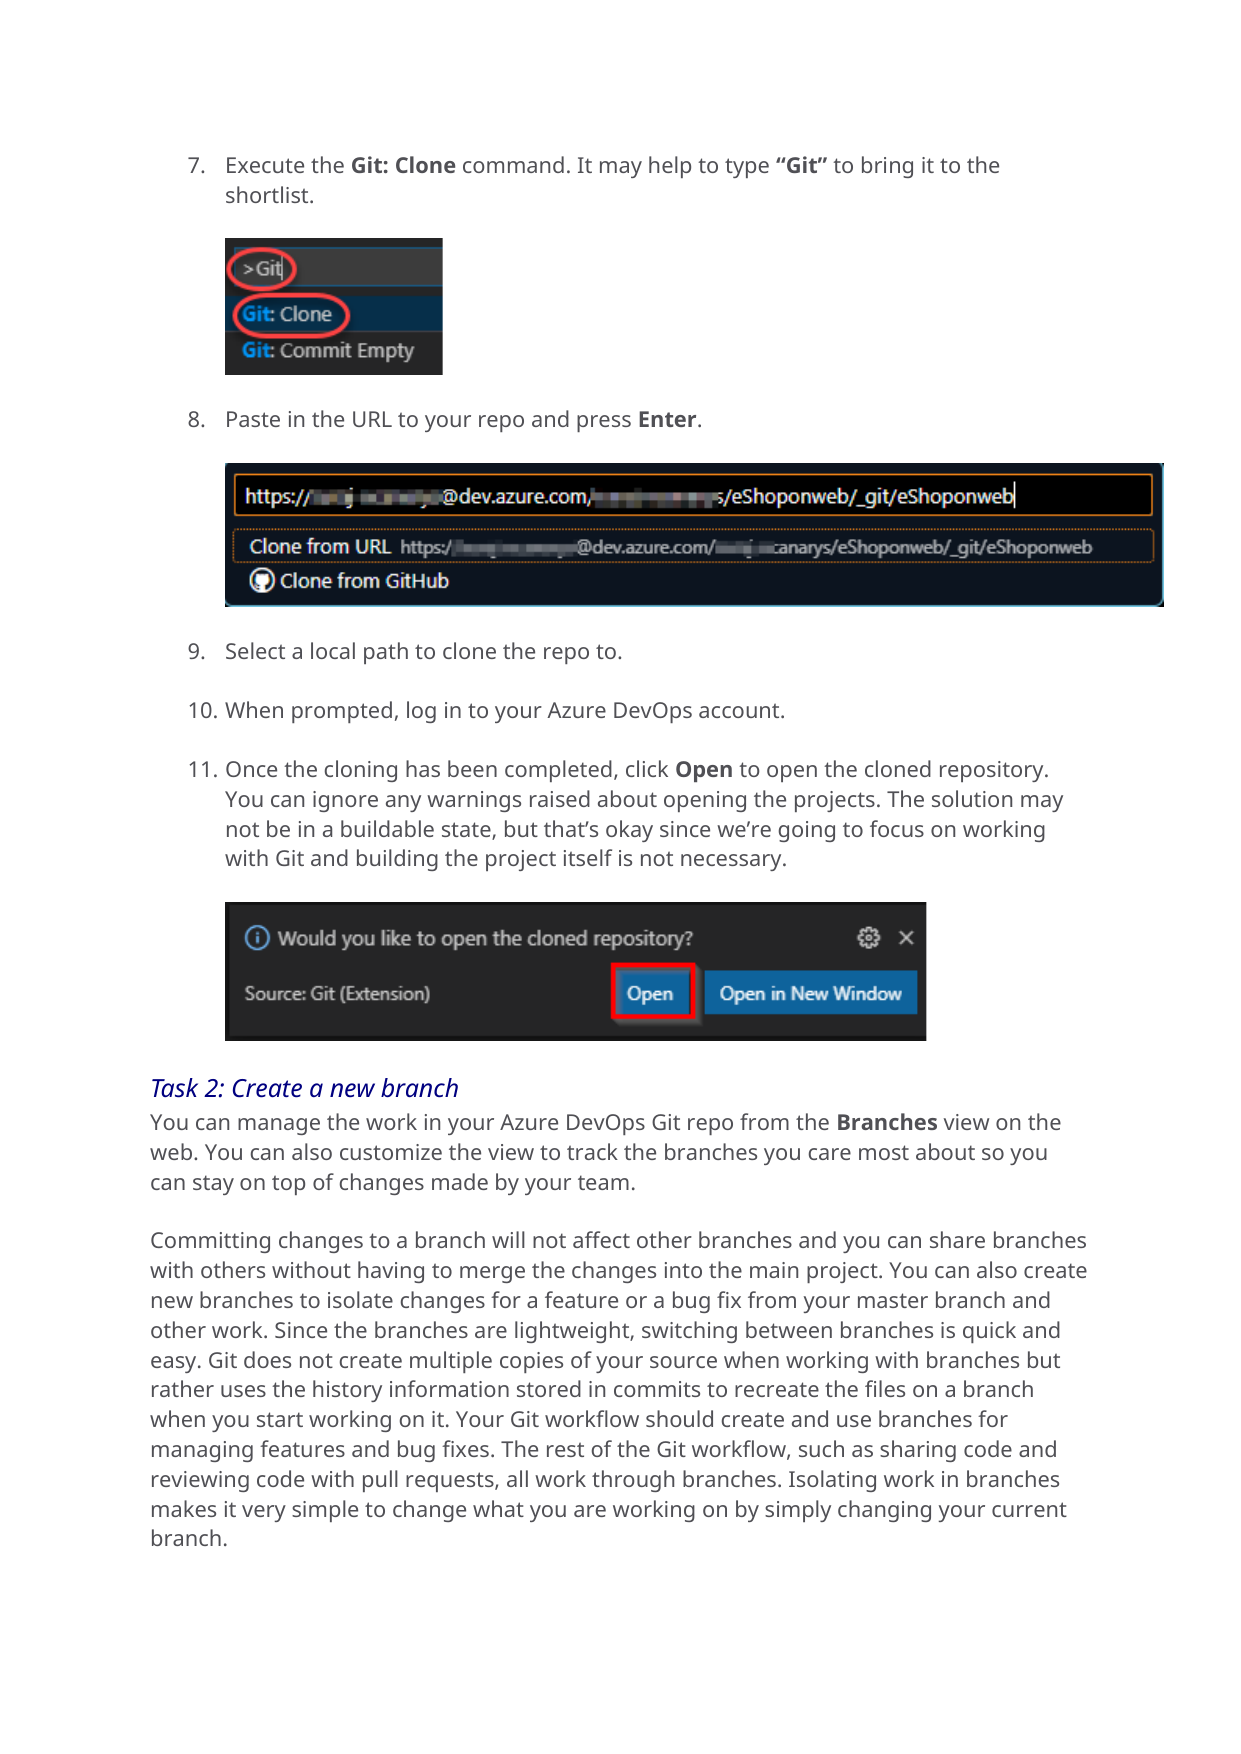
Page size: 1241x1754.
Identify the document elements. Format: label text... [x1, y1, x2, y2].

list Select a local path to clone the repo to. [187, 636, 1090, 666]
picture [225, 463, 1164, 607]
list When prompted, log in to your Azure DevOps account. [187, 695, 1090, 725]
list Once the cloning has been completed, click Open to open the cloned repository. You can ignore any warnings raised about opening the projects. The solution may not be in a buildable state, but that’s okay since we’re going to focus on working with Git and building the project itself is not necessary. [187, 754, 1090, 873]
text Committing changes to a branch will not affect other branches and you can share branches with others without having to merge the changes into the main project. You can also create new branches to isolate changes for a feature or a bug fix from your master branch and other work. Since the branches are lightweight, switching between branches is quick and easy. Git does not create multiple copies of your source when working with branches but rather uses the history information stored in commits to recreate the files on a branch when you start working on it. Your Git workflow should create and use branches for managing features and bug fixes. The rest of the Git workflow, such as sharing code and reviewing code with pull requests, all work through branches. Isolating work in branches makes it very simple to change what you are working on by simply changing your current branch. [150, 1226, 1090, 1553]
picture [225, 902, 927, 1041]
subtitle Task 2: Create a new branch [150, 1070, 1090, 1104]
picture [225, 238, 443, 375]
list Execute the Git: Clone command. It may help to type “Git” to bring it to the shortlist. [187, 150, 1090, 209]
text You can manage the work in your Azure DevOps Git repo from the Branches view on the web. You can also customize the view to track the branches you care most about so you can stay on top of changes made by your team. [150, 1107, 1090, 1196]
list Paste in the URL to your repo and press Enter. [187, 404, 1090, 434]
